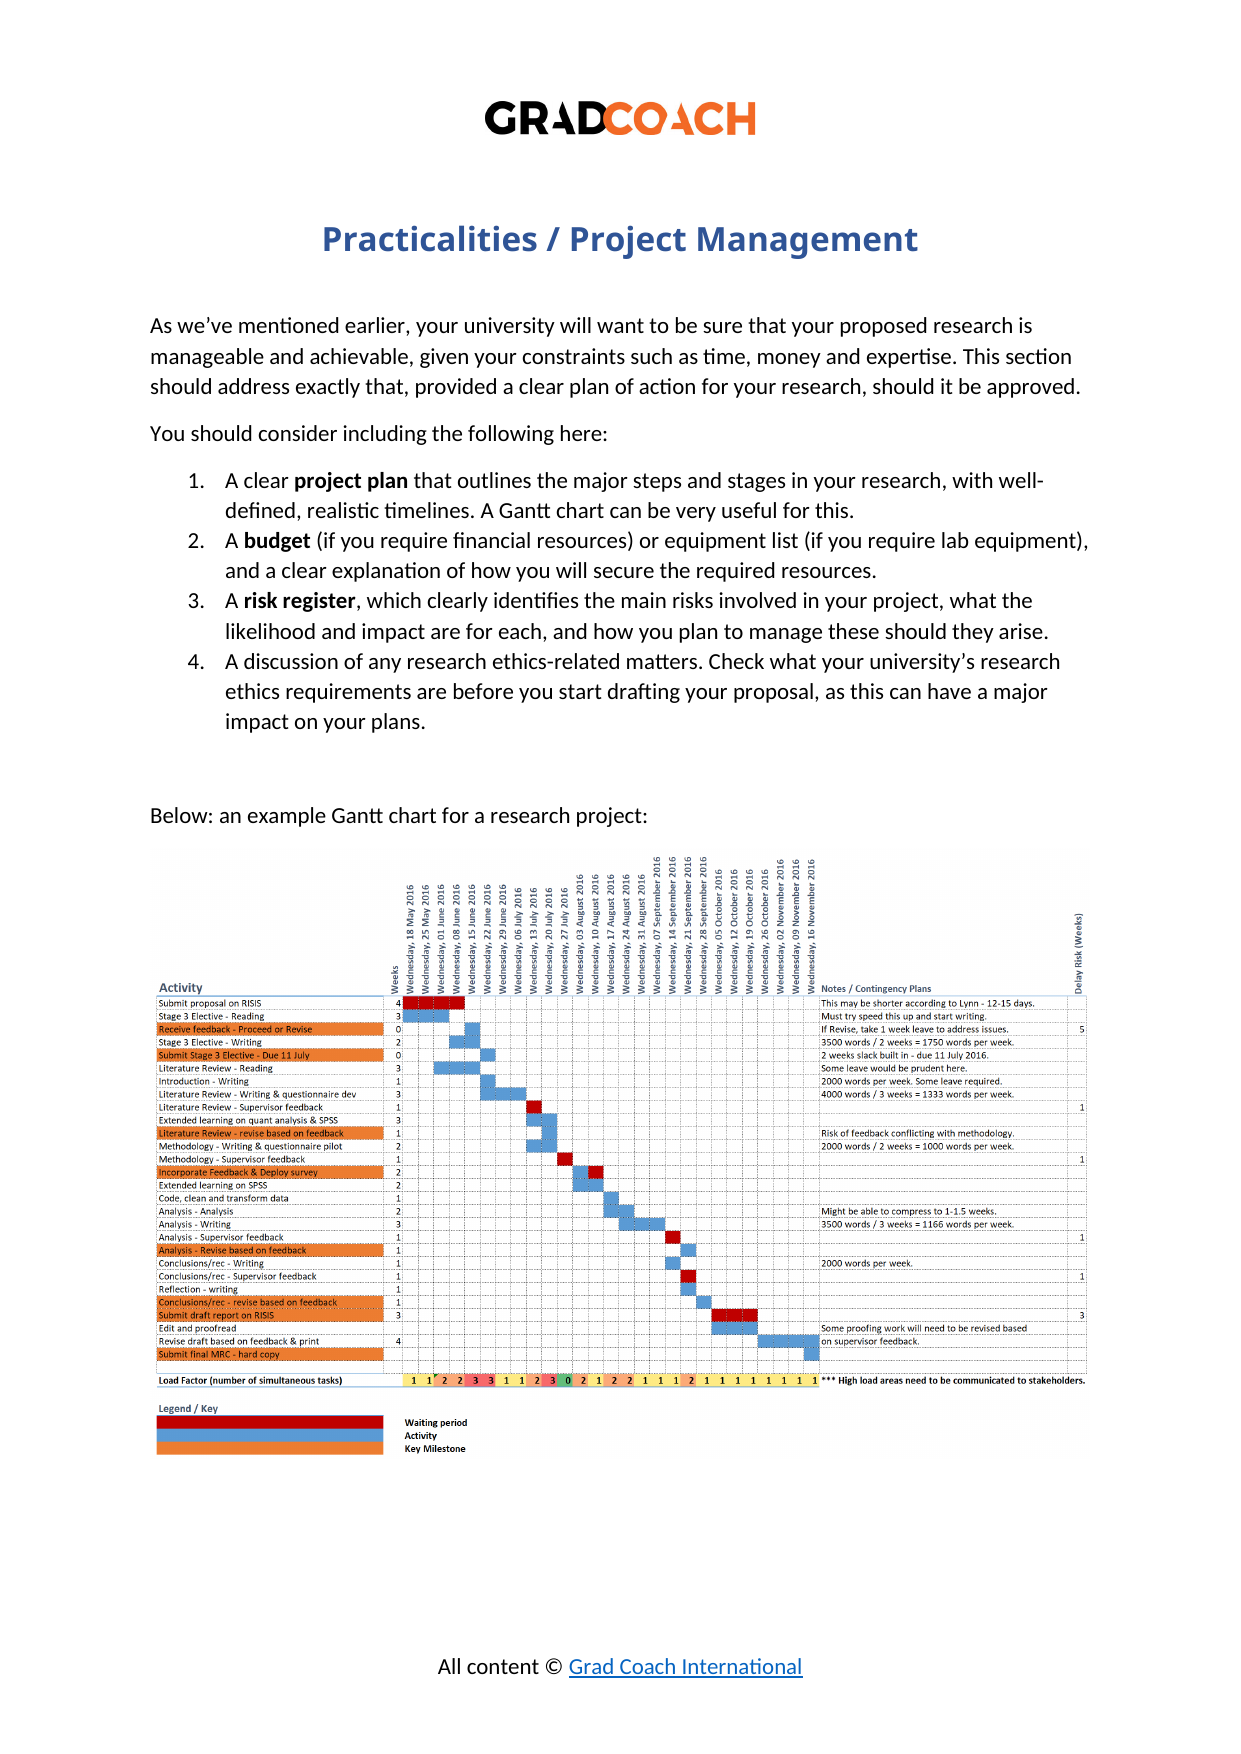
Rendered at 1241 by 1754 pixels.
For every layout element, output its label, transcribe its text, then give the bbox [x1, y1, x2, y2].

text Below: an example Gantt chart for a research project: [150, 801, 1090, 829]
subtitle Practicalities / Project Management [150, 216, 1090, 261]
text As we’ve mentioned earlier, your university will want to be sure that your proposed research is manageable and achievable, given your constraints such as time, money and expertise. This section should address exactly that, provided a clear plan of action for your research, should it be approved. [150, 312, 1090, 400]
list A risk register, which clearly identifies the main risks involved in your project, what the likelihood and impact are for each, and how you plan to manage these should they arise. [187, 587, 1090, 645]
picture [150, 848, 1091, 1459]
list A budget (if you require financial resources) or equipment list (if you require lab equipment), and a clear explanation of how you will secure the required resources. [187, 526, 1090, 584]
text You should consider including the following here: [150, 419, 1090, 447]
list A clear project plan that outlines the major steps and stages in your research, with well-defined, realistic timelines. A Gantt chart can be very useful for this. [187, 466, 1090, 524]
picture [485, 101, 756, 135]
list A discussion of any research ethics-related matters. Check what your university’s research ethics requirements are before you start drafting your proposal, as this can have a major impact on your plans. [187, 647, 1090, 735]
